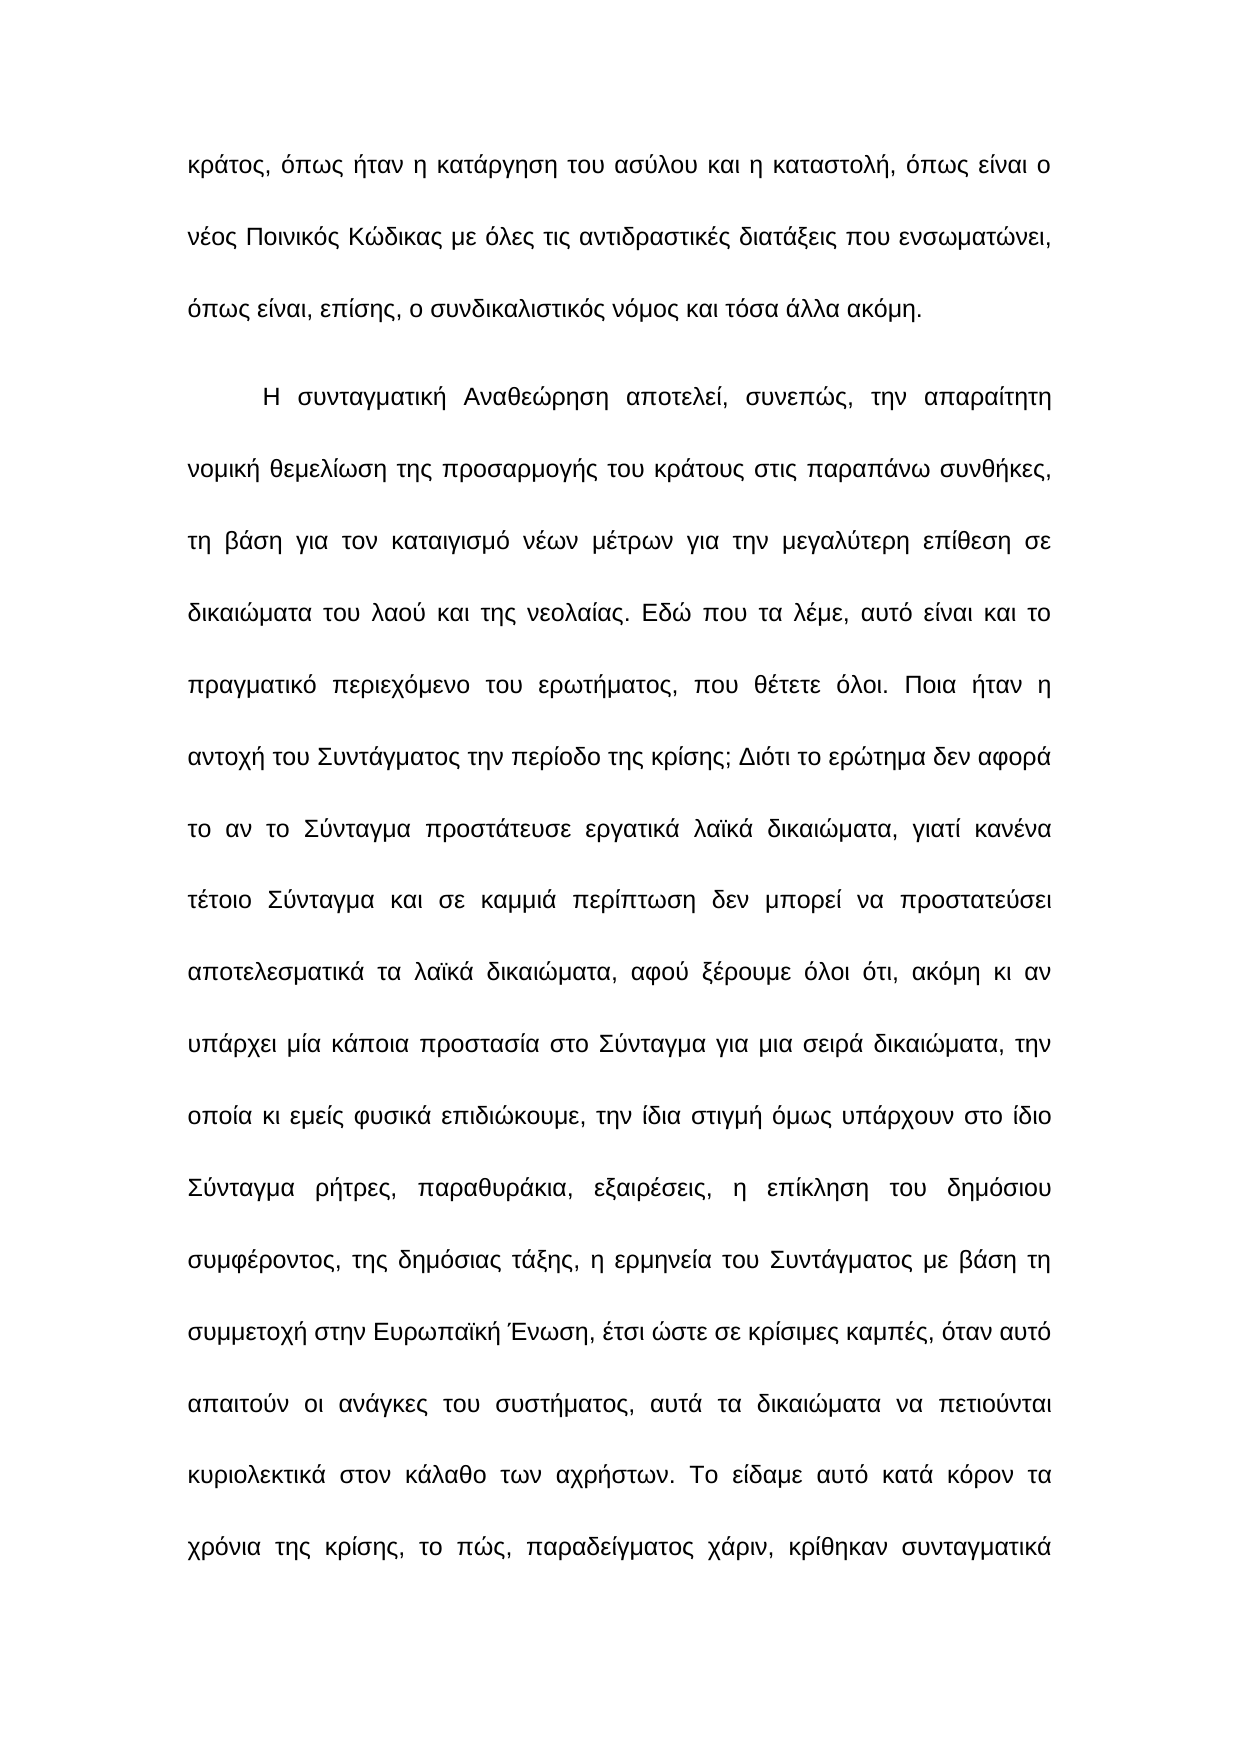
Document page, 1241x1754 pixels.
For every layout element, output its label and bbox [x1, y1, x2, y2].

text [187, 382, 1053, 1561]
text [187, 150, 1053, 322]
